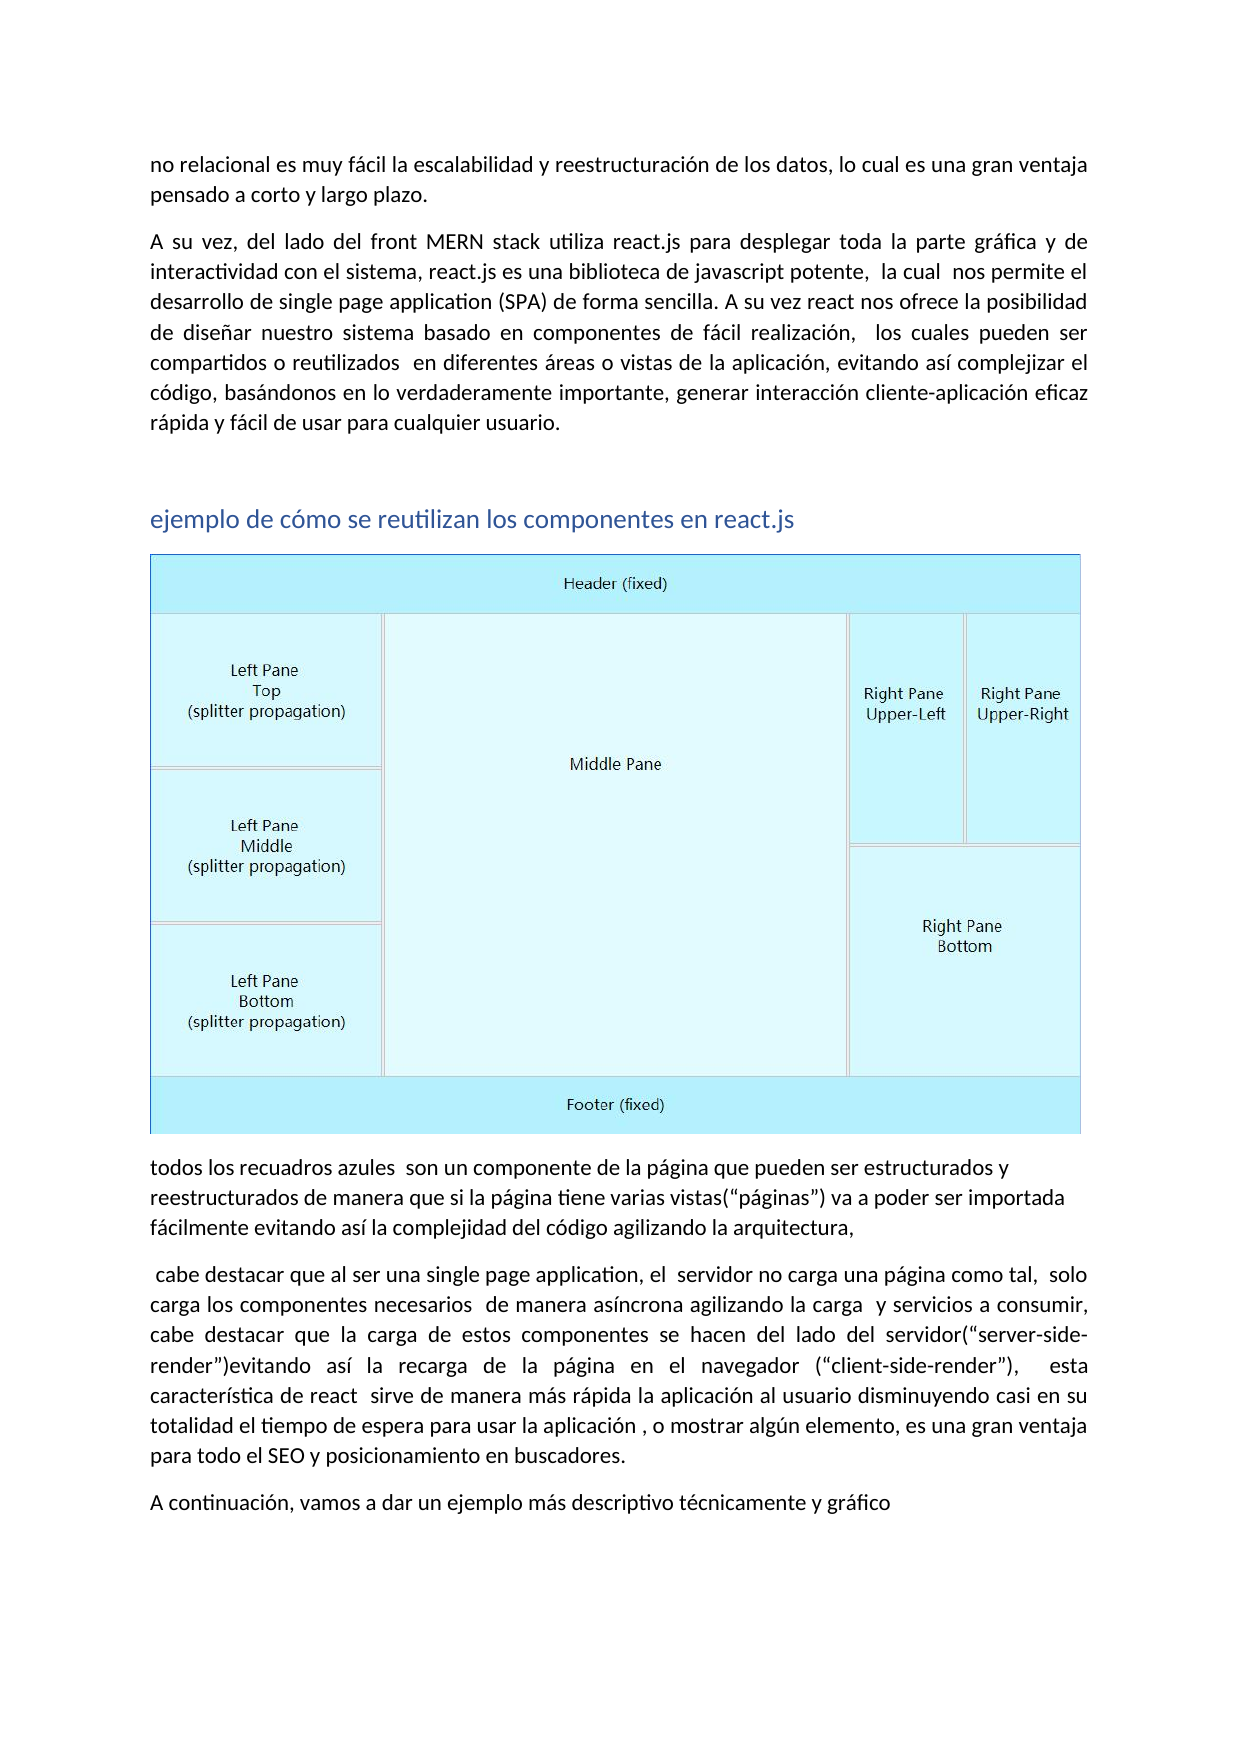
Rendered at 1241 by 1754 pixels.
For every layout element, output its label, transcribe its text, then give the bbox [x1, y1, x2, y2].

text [150, 150, 1090, 208]
text A su vez, del lado del front MERN stack utiliza react.js para desplegar toda la parte gráfica y de interactividad con el sistema, react.js es una biblioteca de javascript potente, la cual nos permite el desarrollo de single page application (SPA) de forma sencilla. A su vez react nos ofrece la posibilidad de diseñar nuestro sistema basado en componentes de fácil realización, los cuales pueden ser compartidos o reutilizados en diferentes áreas o vistas de la aplicación, evitando así complejizar el código, basándonos en lo verdaderamente importante, generar interacción cliente-aplicación eficaz rápida y fácil de usar para cualquier usuario. [150, 227, 1090, 436]
picture [150, 554, 1081, 1134]
text todos los recuadros azules son un componente de la página que pueden ser estructurados y reestructurados de manera que si la página tiene varias vistas(“páginas”) va a poder ser importada fácilmente evitando así la complejidad del código agilizando la arquitectura, [150, 1153, 1090, 1241]
text ejemplo de cómo se reutilizan los componentes en react.js [150, 502, 1090, 535]
text cabe destacar que al ser una single page application, el servidor no carga una página como tal, solo carga los componentes necesarios de manera asíncrona agilizando la carga y servicios a consumir, cabe destacar que la carga de estos componentes se hacen del lado del servidor(“server-side-render”)evitando así la recarga de la página en el navegador (“client-side-render”), esta característica de react sirve de manera más rápida la aplicación al usuario disminuyendo casi en su totalidad el tiempo de espera para usar la aplicación , o mostrar algún elemento, es una gran ventaja para todo el SEO y posicionamiento en buscadores. [150, 1260, 1090, 1469]
text A continuación, vamos a dar un ejemplo más descriptivo técnicamente y gráfico [150, 1488, 1090, 1516]
